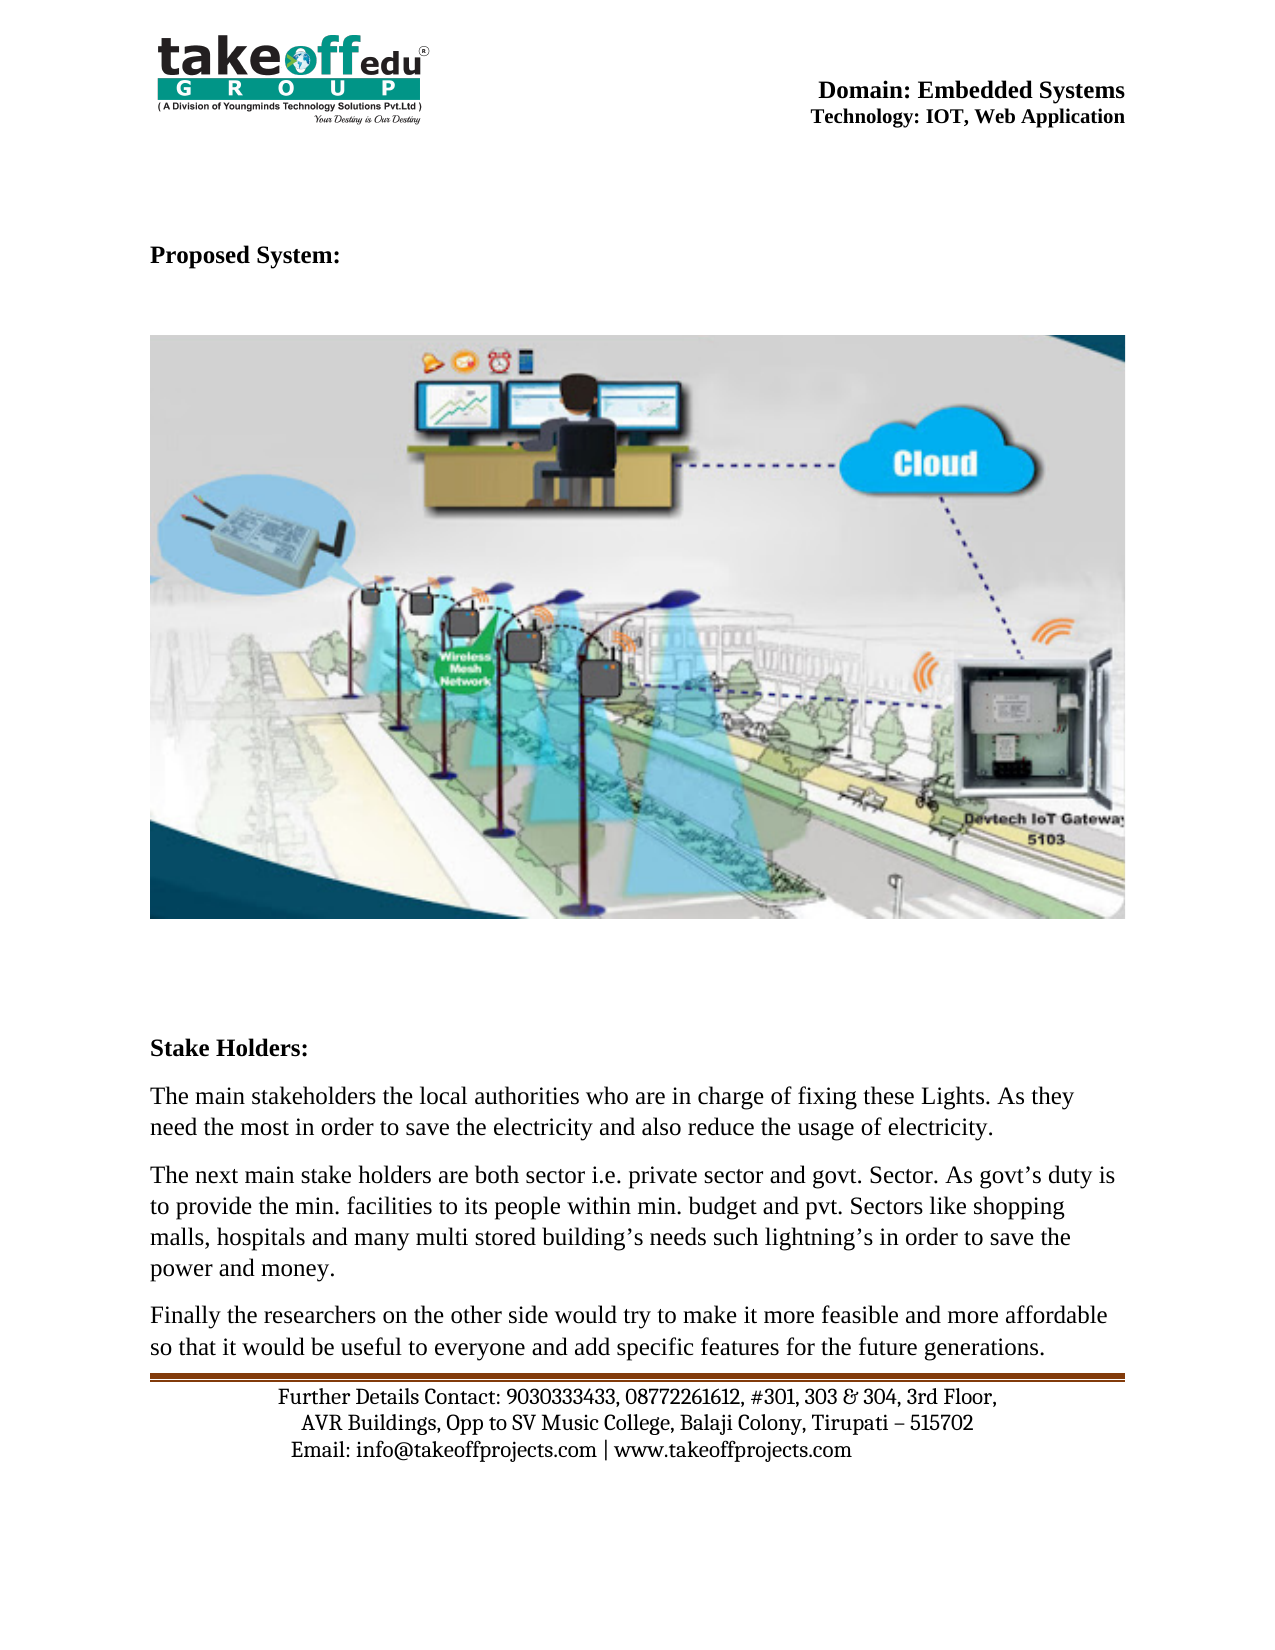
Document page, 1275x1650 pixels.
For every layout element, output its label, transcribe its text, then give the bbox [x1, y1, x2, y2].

picture [150, 335, 1125, 919]
text Stake Holders: [150, 1033, 1125, 1062]
text The main stakeholders the local authorities who are in charge of fixing these Lights. As they need the most in order to save the electricity and also reduce the usage of electricity. [150, 1081, 1125, 1141]
picture [150, 35, 434, 138]
text Finally the researchers on the other side would try to make it more feasible and more affordable so that it would be useful to everyone and add specific features for the future generations. [150, 1301, 1125, 1360]
text Proposed System: [150, 240, 1125, 269]
text The next main stake holders are both sector i.e. private sector and govt. Sector. As govt’s duty is to provide the min. facilities to its people within min. budget and pvt. Sectors like shopping malls, hospitals and many multi stored building’s needs such lightning’s in order to save the power and money. [150, 1160, 1125, 1282]
